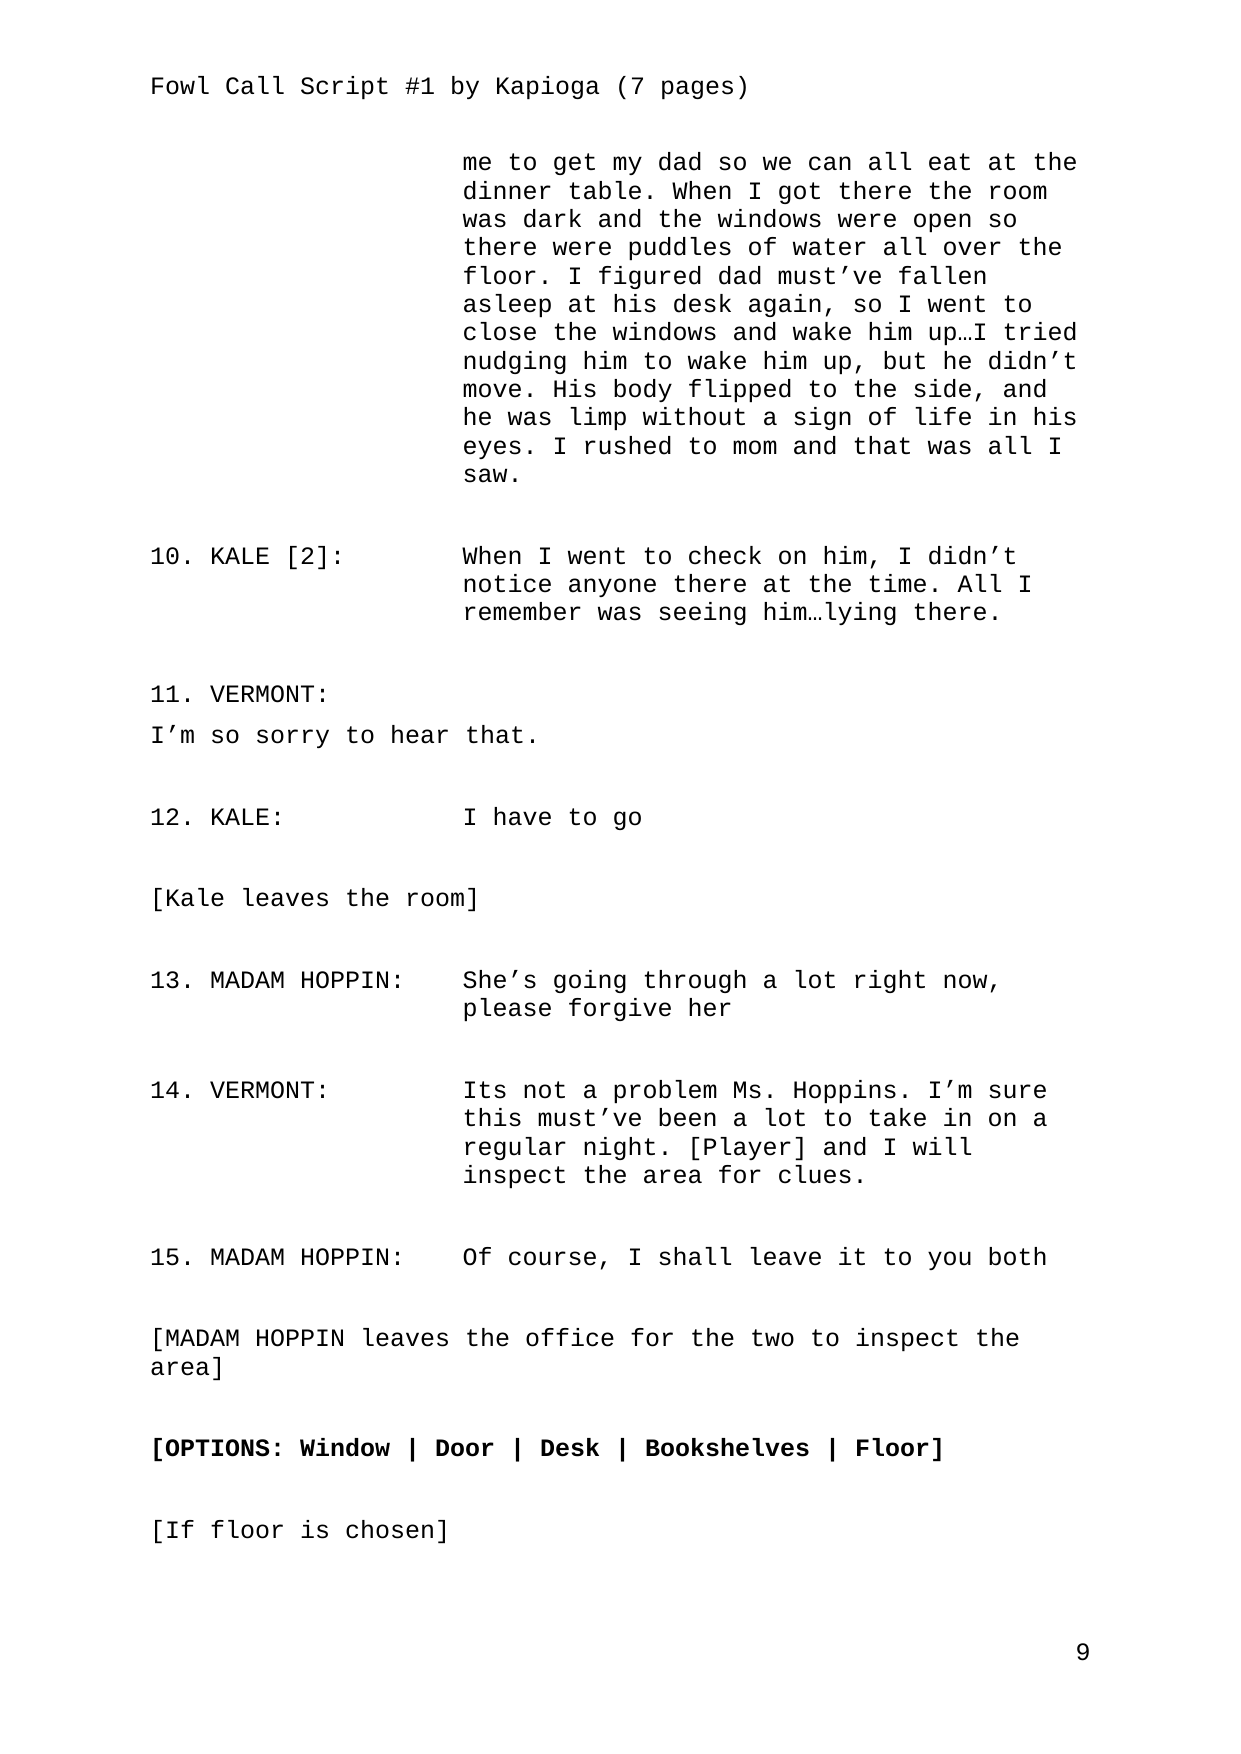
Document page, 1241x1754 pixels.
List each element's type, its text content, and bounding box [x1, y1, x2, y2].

text 15. MADAM HOPPIN: Of course, I shall leave it to you both [150, 1244, 1090, 1272]
text [MADAM HOPPIN leaves the office for the two to inspect the area] [150, 1326, 1090, 1382]
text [150, 150, 1090, 490]
text [OPTIONS: Window | Door | Desk | Bookshelves | Floor] [150, 1436, 1090, 1464]
text [Kale leaves the room] [150, 886, 1090, 914]
text 10. KALE [2]: When I went to check on him, I didn’t notice anyone there at the time. All I remember was seeing him…lying there. [150, 543, 1090, 628]
text 12. KALE: I have to go [150, 804, 1090, 832]
text 11. VERMONT: [150, 682, 1090, 710]
text [If floor is chosen] [150, 1517, 1090, 1546]
text 13. MADAM HOPPIN: She’s going through a lot right now, please forgive her [150, 967, 1090, 1024]
text 14. VERMONT: Its not a problem Ms. Hoppins. I’m sure this must’ve been a lot to take in on a regular night. [Player] and I will inspect the area for clues. [150, 1077, 1090, 1191]
text I’m so sorry to hear that. [150, 722, 1090, 751]
